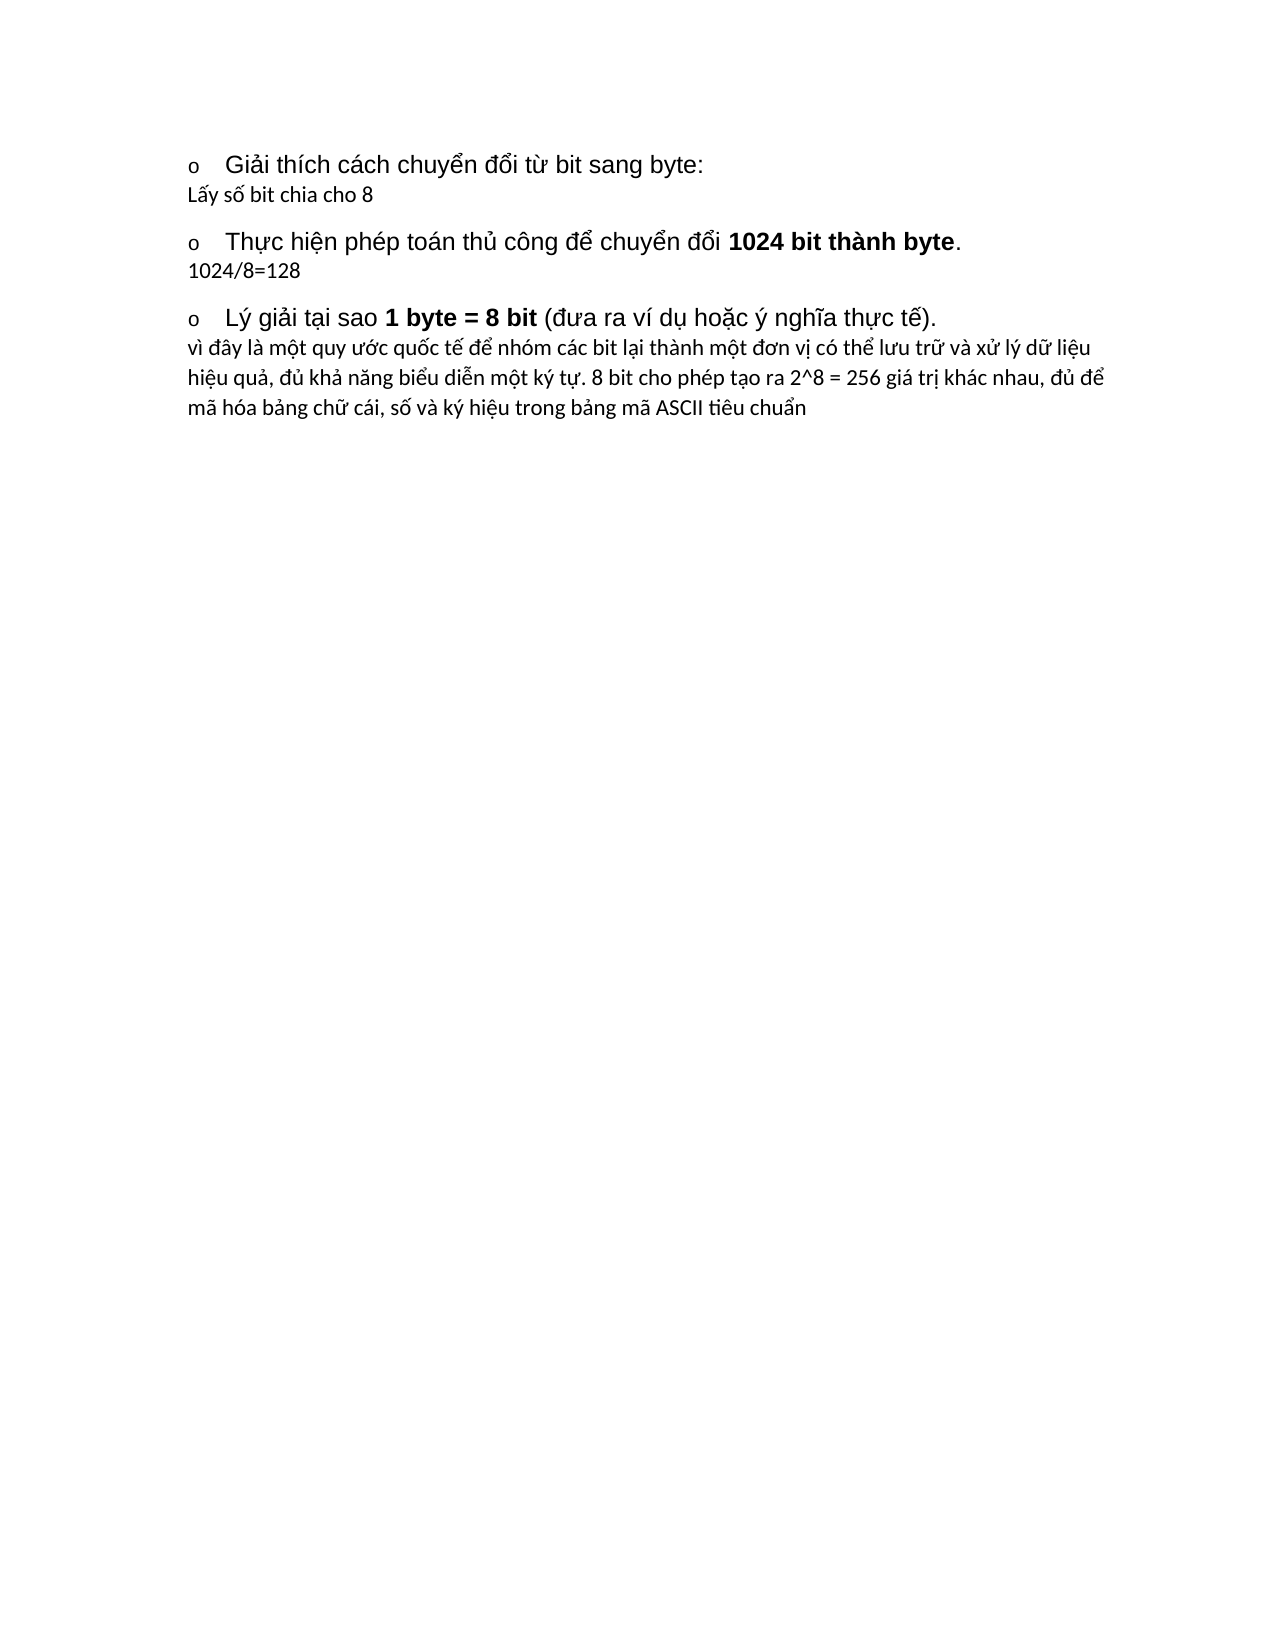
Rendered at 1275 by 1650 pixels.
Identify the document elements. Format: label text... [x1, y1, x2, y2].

list Lý giải tại sao 1 byte = 8 bit (đưa ra ví dụ hoặc ý nghĩa thực tế). [187, 303, 1125, 333]
list Giải thích cách chuyển đổi từ bit sang byte: [187, 150, 1125, 180]
list Thực hiện phép toán thủ công để chuyển đổi 1024 bit thành byte. [187, 227, 1125, 256]
text 1024/8=128 [187, 256, 1125, 284]
text Lấy số bit chia cho 8 [187, 180, 1125, 208]
text vì đây là một quy ước quốc tế để nhóm các bit lại thành một đơn vị có thể lưu trữ và xử lý dữ liệu hiệu quả, đủ khả năng biểu diễn một ký tự. 8 bit cho phép tạo ra 2^8 = 256 giá trị khác nhau, đủ để mã hóa bảng chữ cái, số và ký hiệu trong bảng mã ASCII tiêu chuẩn [187, 333, 1125, 421]
